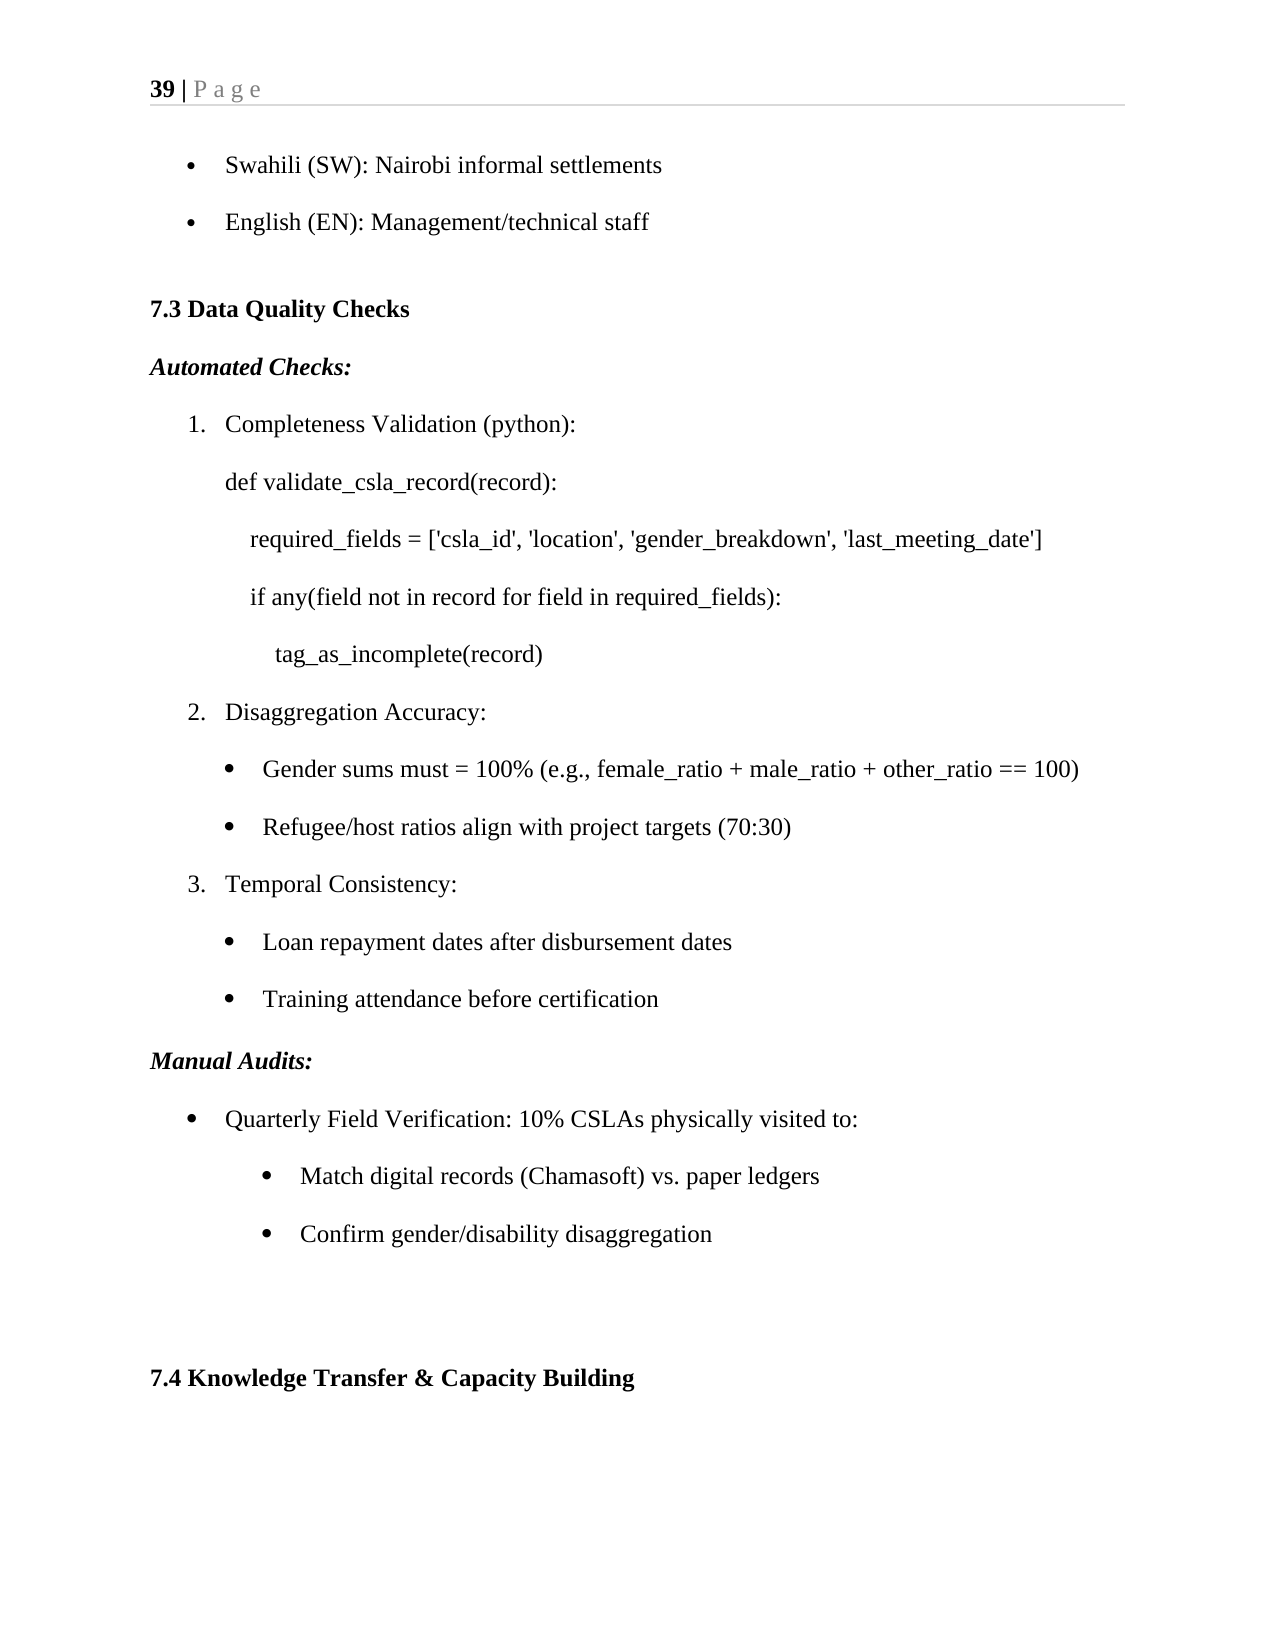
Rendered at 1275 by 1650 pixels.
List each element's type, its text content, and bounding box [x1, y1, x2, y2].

list Quarterly Field Verification: 10% CSLAs physically visited to: [187, 1104, 1125, 1132]
list Swahili (SW): Nairobi informal settlements [187, 150, 1125, 179]
list Disaggregation Accuracy: [187, 697, 1125, 726]
subtitle Manual Audits: [150, 1046, 1125, 1075]
subtitle Automated Checks: [150, 352, 1125, 381]
list Confirm gender/disability disaggregation [262, 1219, 1125, 1247]
list Temporal Consistency: [187, 869, 1125, 898]
subtitle 7.3 Data Quality Checks [150, 294, 1125, 323]
list Loan repayment dates after disbursement dates [225, 927, 1125, 956]
text tag_as_incomplete(record) [225, 639, 1125, 668]
text if any(field not in record for field in required_fields): [225, 582, 1125, 611]
list Completeness Validation (python): [187, 409, 1125, 438]
list Training attendance before certification [225, 984, 1125, 1013]
text required_fields = ['csla_id', 'location', 'gender_breakdown', 'last_meeting_date'] [225, 524, 1125, 553]
text def validate_csla_record(record): [225, 467, 1125, 496]
list Match digital records (Chamasoft) vs. paper ledgers [262, 1161, 1125, 1190]
subtitle 7.4 Knowledge Transfer & Capacity Building [150, 1363, 1125, 1392]
list Refugee/host ratios align with project targets (70:30) [225, 812, 1125, 841]
list Gender sums must = 100% (e.g., female_ratio + male_ratio + other_ratio == 100) [225, 754, 1125, 783]
list English (EN): Management/technical staff [187, 207, 1125, 236]
